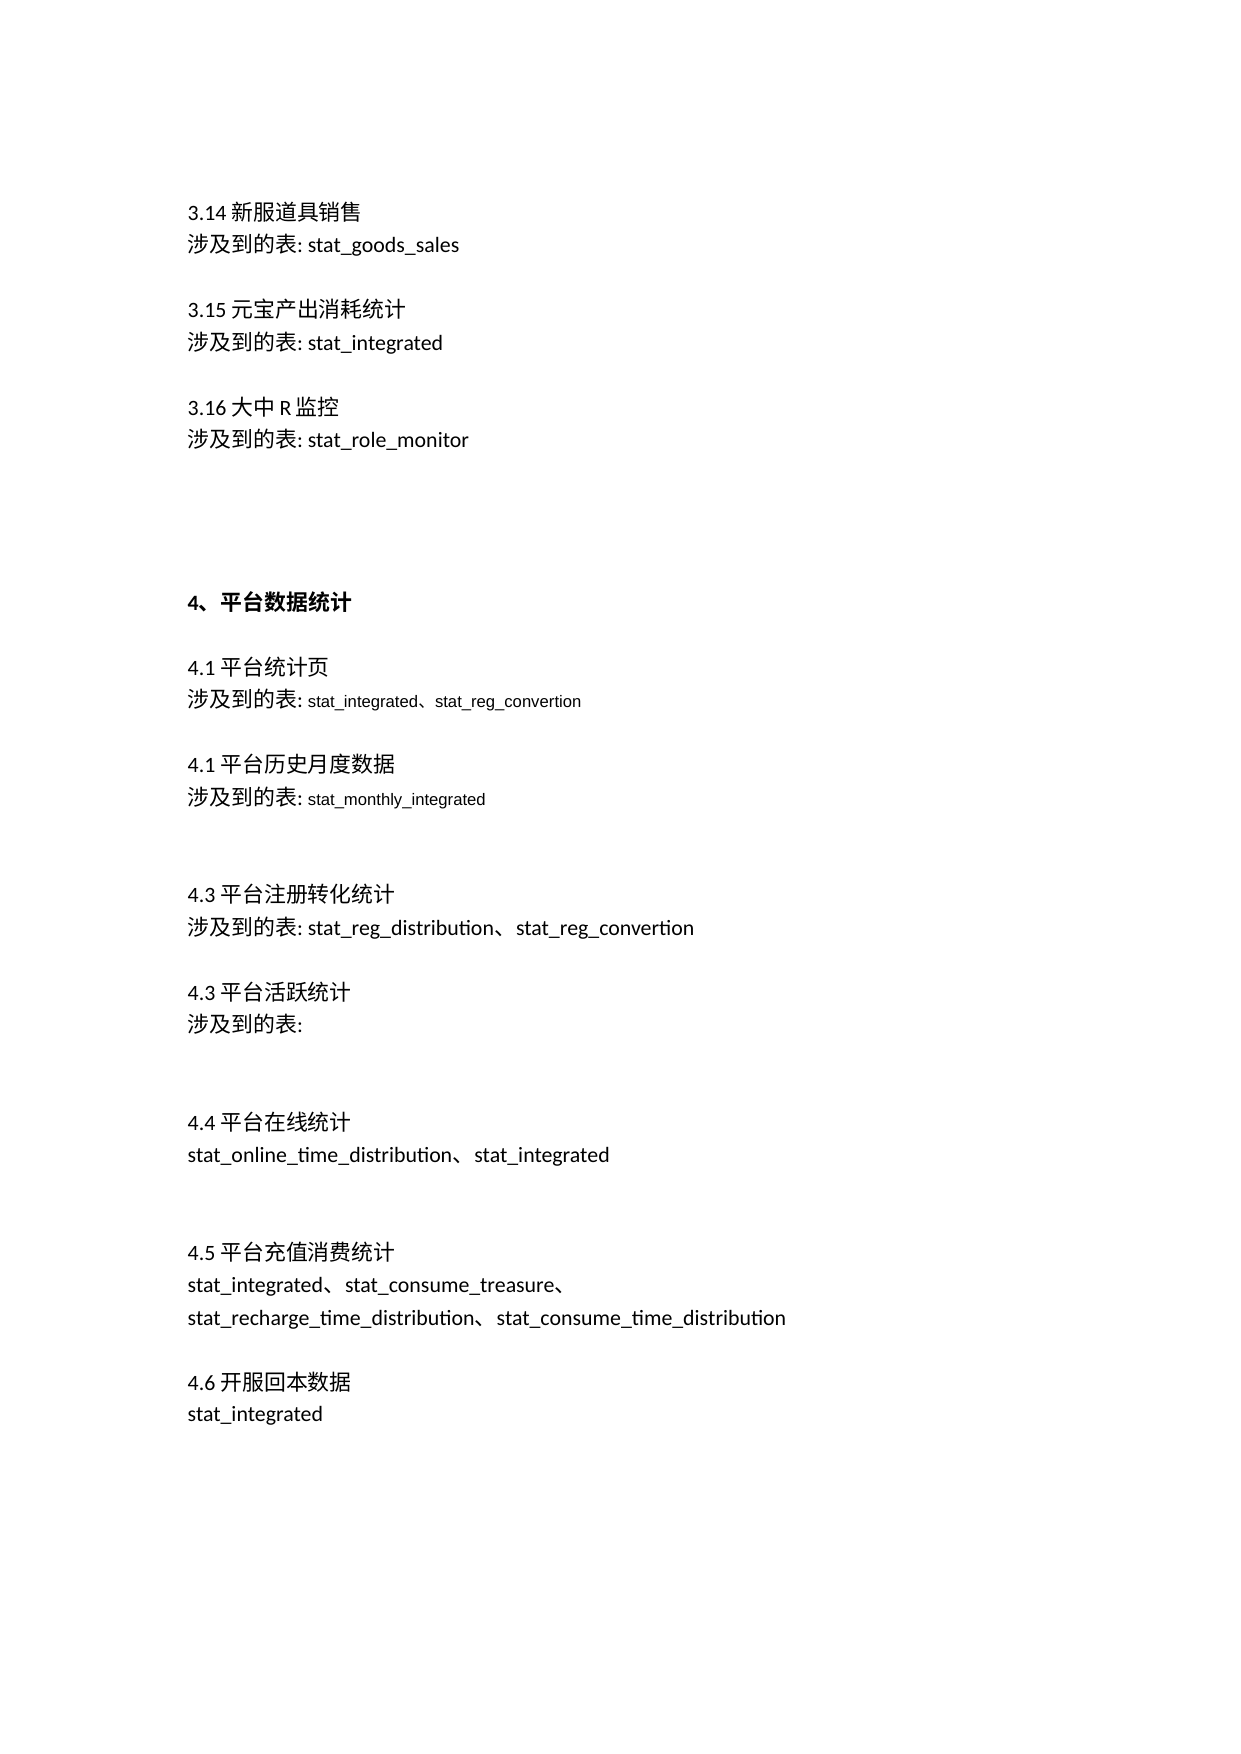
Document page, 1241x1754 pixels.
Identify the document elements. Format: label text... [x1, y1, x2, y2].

text 涉及到的表: stat_goods_sales [187, 227, 1053, 259]
text 3.16 大中R监控 [187, 389, 1053, 422]
text 涉及到的表: stat_integrated、stat_reg_convertion [187, 682, 1053, 714]
text stat_recharge_time_distribution、stat_consume_time_distribution [187, 1299, 1053, 1332]
text 3.14 新服道具销售 [187, 194, 1053, 227]
text stat_integrated、stat_consume_treasure、 [187, 1267, 1053, 1299]
text 涉及到的表: stat_role_monitor [187, 422, 1053, 454]
text 4.4 平台在线统计 [187, 1104, 1053, 1137]
text 4、平台数据统计 [187, 584, 1053, 617]
text stat_online_time_distribution、stat_integrated [187, 1137, 1053, 1169]
text stat_integrated [187, 1397, 1053, 1429]
text 3.15 元宝产出消耗统计 [187, 292, 1053, 324]
text 涉及到的表: stat_monthly_integrated [187, 779, 1053, 812]
text 4.1 平台统计页 [187, 649, 1053, 682]
text 4.1 平台历史月度数据 [187, 747, 1053, 779]
text 4.6 开服回本数据 [187, 1364, 1053, 1397]
text 4.3 平台活跃统计 [187, 974, 1053, 1007]
text 4.3 平台注册转化统计 [187, 877, 1053, 909]
text 涉及到的表: stat_integrated [187, 324, 1053, 357]
text 涉及到的表: [187, 1007, 1053, 1039]
text 4.5 平台充值消费统计 [187, 1234, 1053, 1267]
text 涉及到的表: stat_reg_distribution、stat_reg_convertion [187, 909, 1053, 942]
